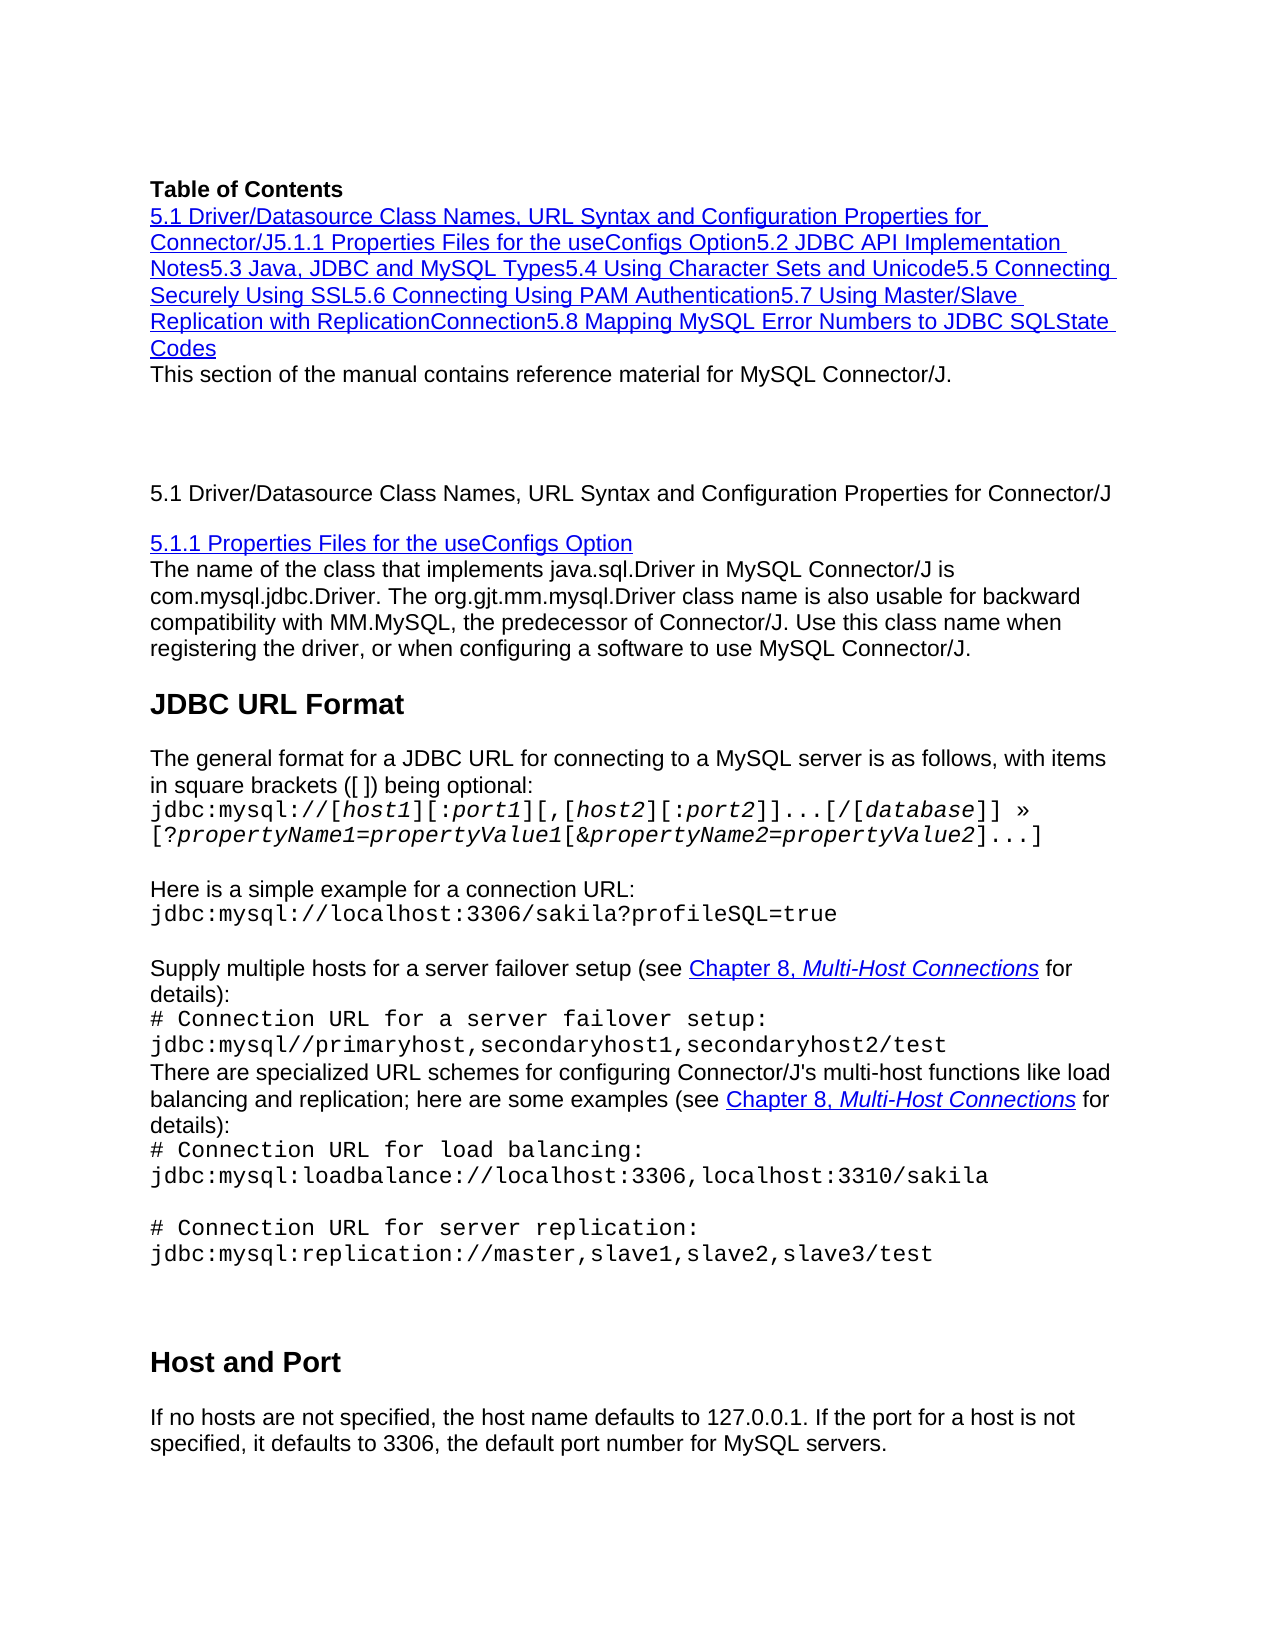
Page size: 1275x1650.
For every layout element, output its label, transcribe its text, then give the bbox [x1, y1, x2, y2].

text jdbc:mysql://localhost:3306/sakila?profileSQL=true [150, 902, 1125, 955]
text # Connection URL for load balancing: jdbc:mysql:loadbalance://localhost:3306,localhost:3310/sakila # Connection URL for server replication: jdbc:mysql:replication://master,slave1,slave2,slave3/test [150, 1138, 1125, 1294]
text This section of the manual contains reference material for MySQL Connector/J. [150, 361, 1125, 387]
text jdbc:mysql://[host1][:port1][,[host2][:port2]]...[/[database]] » [?propertyName1=propertyValue1[&propertyName2=propertyValue2]...] [150, 798, 1125, 876]
text If no hosts are not specified, the host name defaults to 127.0.0.1. If the port for a host is not specified, it defaults to 3306, the default port number for MySQL servers. [150, 1404, 1125, 1457]
text Here is a simple example for a connection URL: [150, 876, 1125, 902]
text The name of the class that implements java.sql.Driver in MySQL Connector/J is com.mysql.jdbc.Driver. The org.gjt.mm.mysql.Driver class name is also usable for backward compatibility with MM.MySQL, the predecessor of Connector/J. Use this class name when registering the driver, or when configuring a software to use MySQL Connector/J. [150, 556, 1125, 662]
subtitle Host and Port [150, 1345, 1125, 1379]
text Supply multiple hosts for a server failover setup (see Chapter 8, Multi-Host Connections for details): [150, 955, 1125, 1007]
subtitle JDBC URL Format [150, 687, 1125, 720]
text 5.1.1 Properties Files for the useConfigs Option [150, 530, 1125, 556]
text 5.1 Driver/Datasource Class Names, URL Syntax and Configuration Properties for Connector/J [150, 480, 1125, 506]
text The general format for a JDBC URL for connecting to a MySQL server is as follows, with items in square brackets ([ ]) being optional: [150, 745, 1125, 798]
text # Connection URL for a server failover setup: jdbc:mysql//primaryhost,secondaryhost1,secondaryhost2/test [150, 1007, 1125, 1059]
text 5.1 Driver/Datasource Class Names, URL Syntax and Configuration Properties for Connector/J5.1.1 Properties Files for the useConfigs Option5.2 JDBC API Implementation Notes5.3 Java, JDBC and MySQL Types5.4 Using Character Sets and Unicode5.5 Connecting Securely Using SSL5.6 Connecting Using PAM Authentication5.7 Using Master/Slave Replication with ReplicationConnection5.8 Mapping MySQL Error Numbers to JDBC SQLState Codes [150, 203, 1125, 361]
text Table of Contents [150, 176, 1125, 203]
text There are specialized URL schemes for configuring Connector/J's multi-host functions like load balancing and replication; here are some examples (see Chapter 8, Multi-Host Connections for details): [150, 1059, 1125, 1138]
